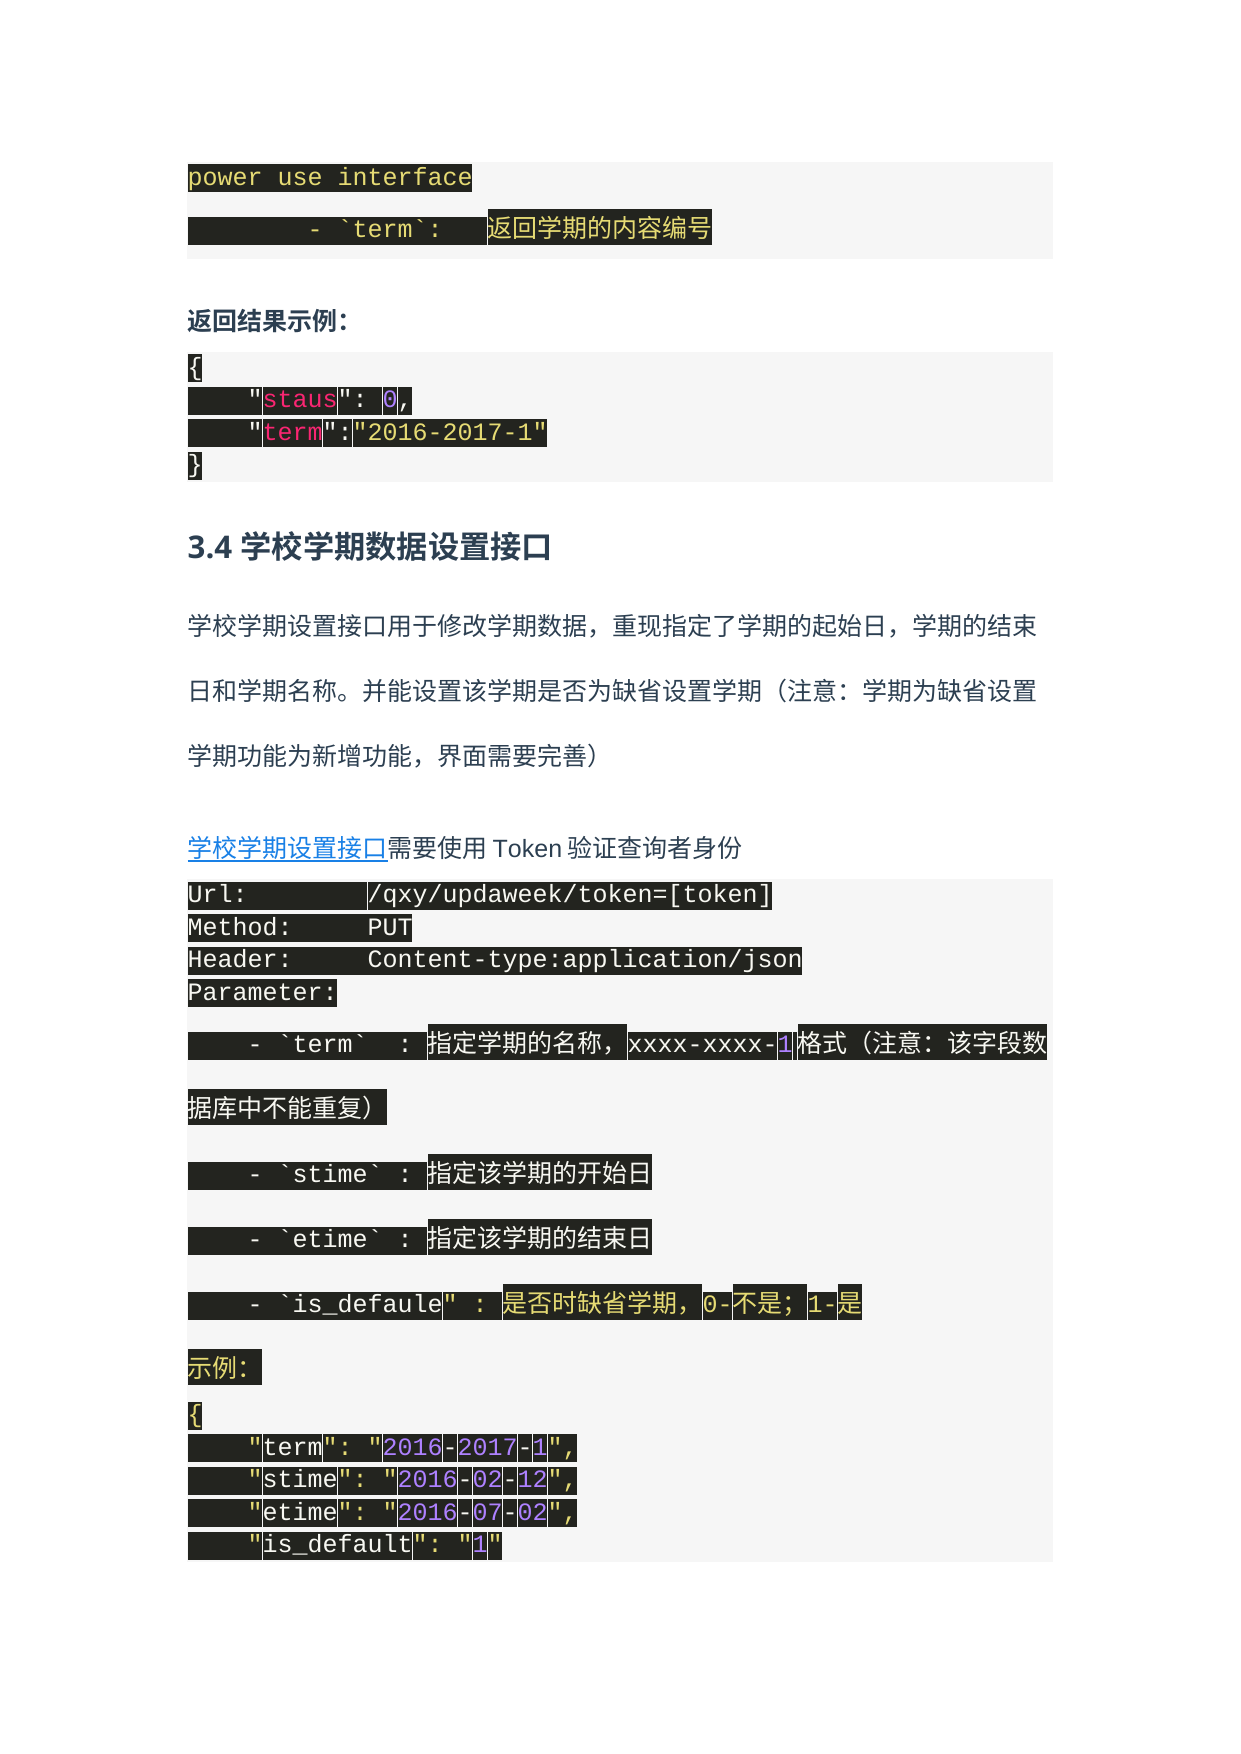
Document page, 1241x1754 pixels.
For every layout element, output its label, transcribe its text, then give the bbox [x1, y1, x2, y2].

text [187, 879, 1053, 1562]
text 学校学期设置接口需要使用Token验证查询者身份 [187, 814, 1053, 879]
text { "staus": 0, "term":"2016-2017-1" } [187, 352, 1053, 482]
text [187, 162, 1053, 259]
text 返回结果示例： [187, 287, 1053, 352]
text 学校学期设置接口用于修改学期数据，重现指定了学期的起始日，学期的结束日和学期名称。并能设置该学期是否为缺省设置学期（注意：学期为缺省设置学期功能为新增功能，界面需要完善） [187, 592, 1053, 787]
text 3.4 学校学期数据设置接口 [187, 512, 1053, 577]
